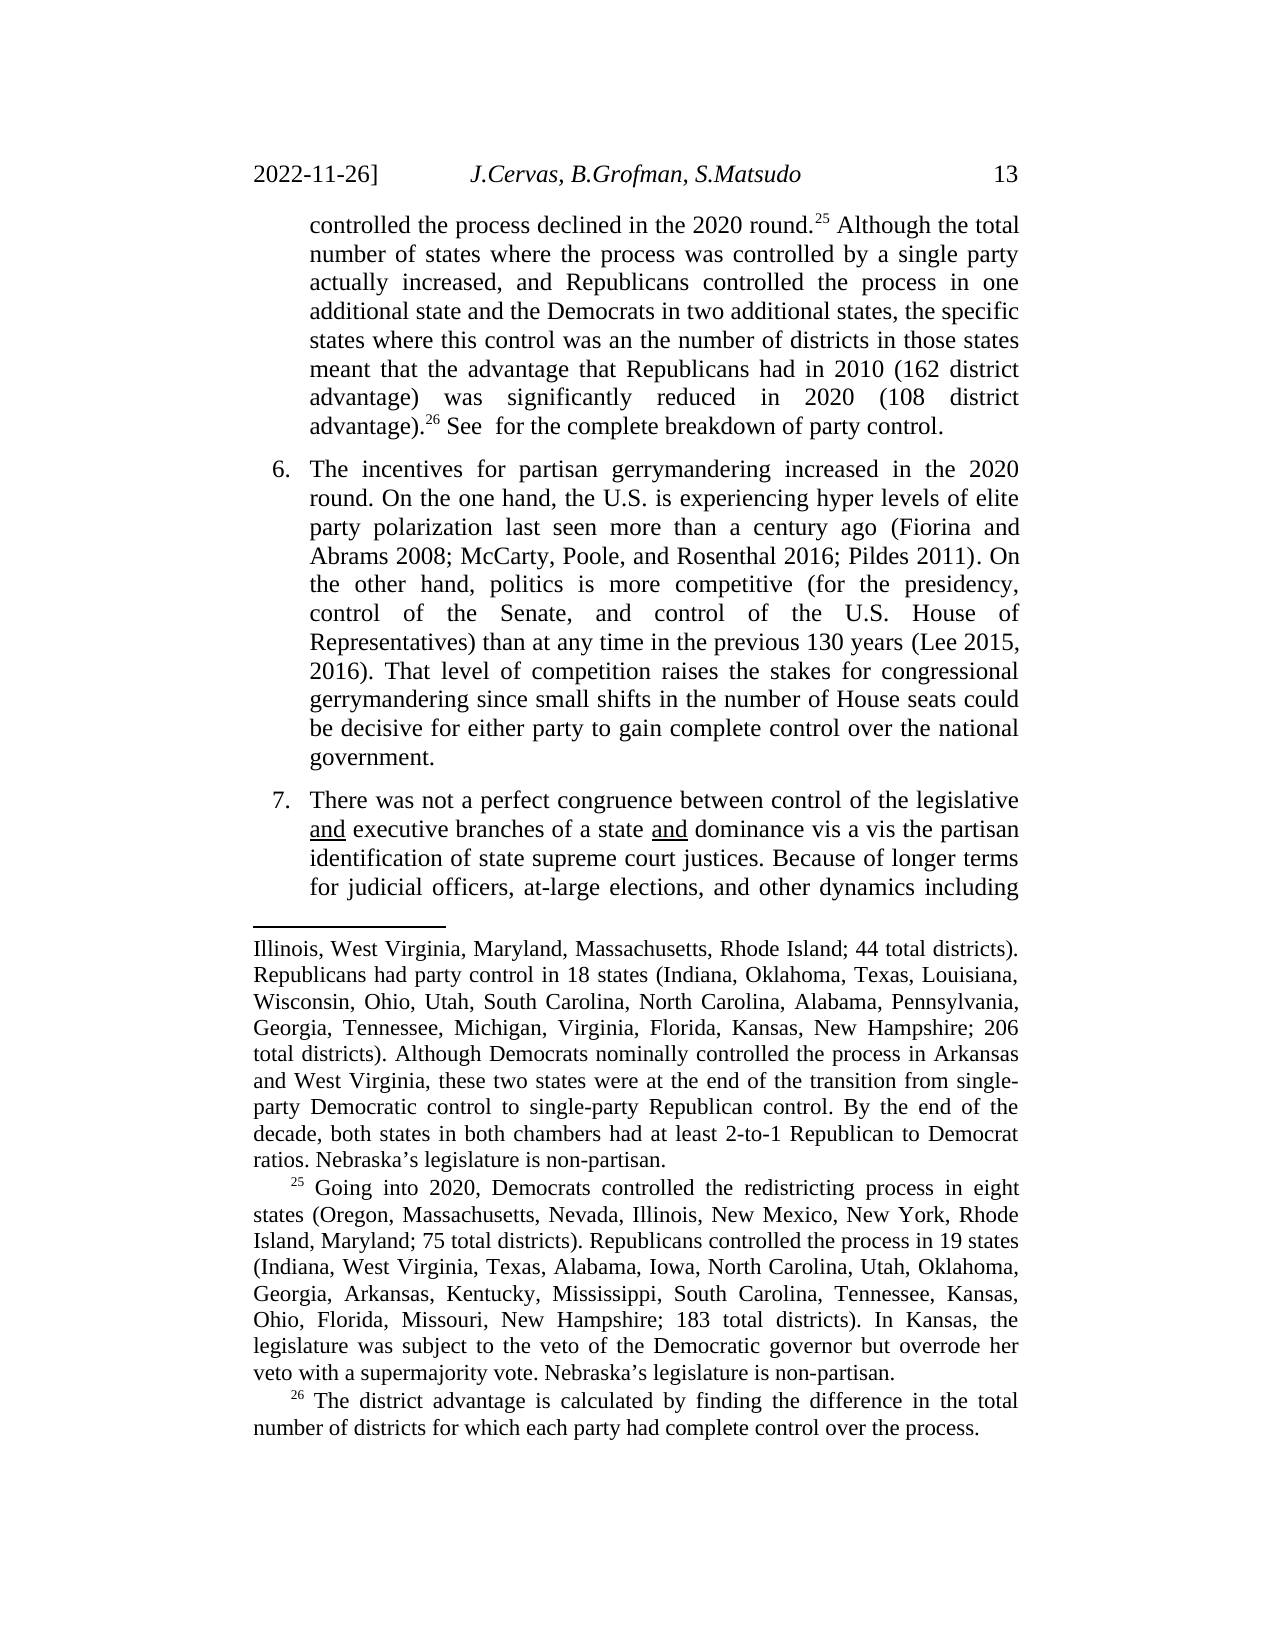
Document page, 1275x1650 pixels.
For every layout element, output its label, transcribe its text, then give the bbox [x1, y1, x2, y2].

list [309, 210, 1020, 440]
list There was not a perfect congruence between control of the legislative and executive branches of a state and dominance vis a vis the partisan identification of state supreme court justices. Because of longer terms for judicial officers, at-large elections, and other dynamics including gerrymandered legislatures, state courts were somewhat more Democratic than state legislatures. Relevant here, in some states, the balance of partisan identifications on the court was such that, if most or all of the justices who identified with the minority party found a map unconstitutional under state law, even if only one or a few justices whose party was congruent with that of the party in legislative control declined to support a map from that party, the state court might, by a divided vote, nonetheless end up rejecting that map as unconstitutional. [272, 785, 1020, 900]
list The incentives for partisan gerrymandering increased in the 2020 round. On the one hand, the U.S. is experiencing hyper levels of elite party polarization last seen more than a century ago (Fiorina and Abrams 2008; McCarty, Poole, and Rosenthal 2016; Pildes 2011). On the other hand, politics is more competitive (for the presidency, control of the Senate, and control of the U.S. House of Representatives) than at any time in the previous 130 years (Lee 2015, 2016). That level of competition raises the stakes for congressional gerrymandering since small shifts in the number of House seats could be decisive for either party to gain complete control over the national government. [272, 454, 1020, 771]
